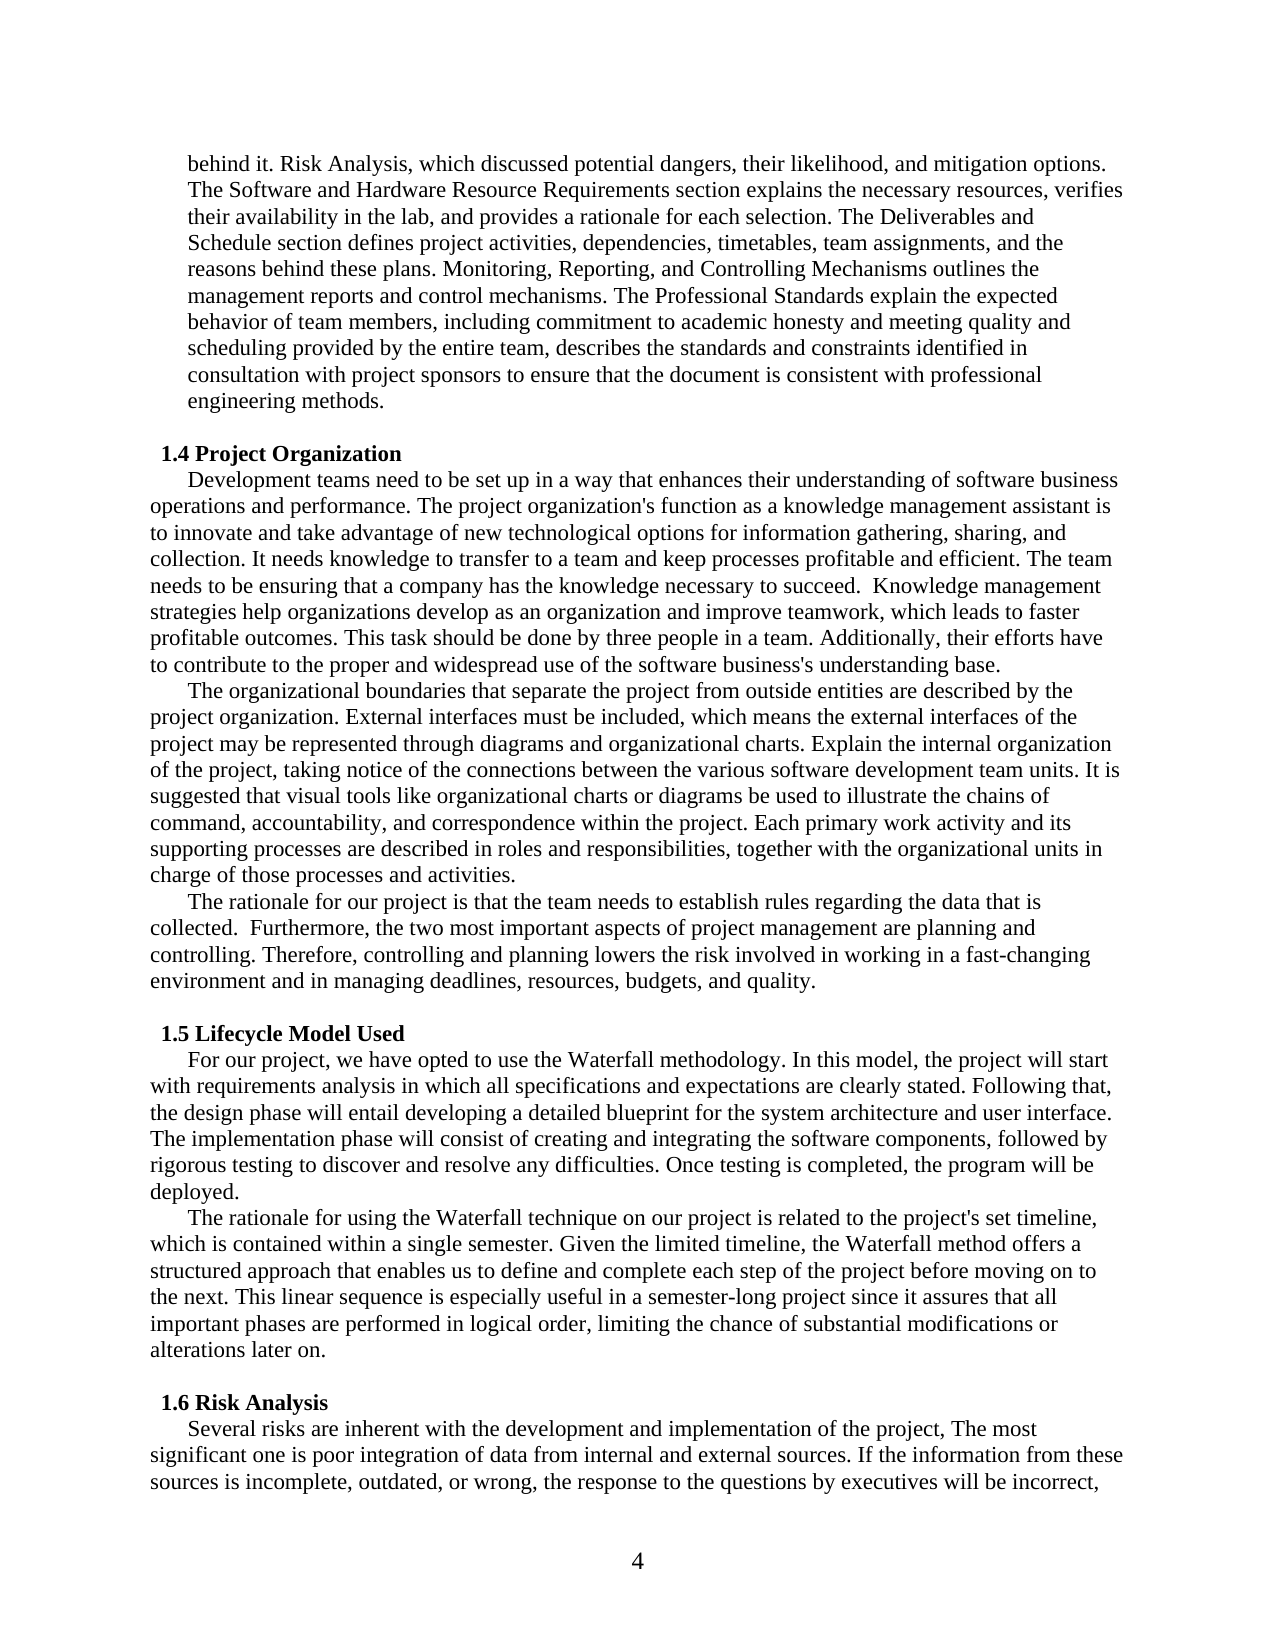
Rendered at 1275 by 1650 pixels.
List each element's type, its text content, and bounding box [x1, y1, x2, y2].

subtitle 1.6 Risk Analysis [161, 1389, 1125, 1415]
text The organizational boundaries that separate the project from outside entities are described by the project organization. External interfaces must be included, which means the external interfaces of the project may be represented through diagrams and organizational charts. Explain the internal organization of the project, taking notice of the connections between the various software development team units. It is suggested that visual tools like organizational charts or diagrams be used to illustrate the chains of command, accountability, and correspondence within the project. Each primary work activity and its supporting processes are described in roles and responsibilities, together with the organizational units in charge of those processes and activities. [150, 677, 1125, 888]
text The rationale for our project is that the team needs to establish rules regarding the data that is collected. Furthermore, the two most important aspects of project management are planning and controlling. Therefore, controlling and planning lowers the risk involved in working in a fast-changing environment and in managing deadlines, resources, budgets, and quality. [150, 888, 1125, 1020]
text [150, 1415, 1125, 1494]
subtitle 1.5 Lifecycle Model Used [161, 1020, 1125, 1046]
subtitle 1.4 Project Organization [161, 440, 1125, 466]
text The rationale for using the Waterfall technique on our project is related to the project's set timeline, which is contained within a single semester. Given the limited timeline, the Waterfall method offers a structured approach that enables us to define and complete each step of the project before moving on to the next. This linear sequence is especially useful in a semester-long project since it assures that all important phases are performed in logical order, limiting the chance of substantial modifications or alterations later on. [150, 1204, 1125, 1362]
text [187, 150, 1125, 413]
text Development teams need to be set up in a way that enhances their understanding of software business operations and performance. The project organization's function as a knowledge management assistant is to innovate and take advantage of new technological options for information gathering, sharing, and collection. It needs knowledge to transfer to a team and keep processes profitable and efficient. The team needs to be ensuring that a company has the knowledge necessary to succeed. Knowledge management strategies help organizations develop as an organization and improve teamwork, which leads to faster profitable outcomes. This task should be done by three people in a team. Additionally, their efforts have to contribute to the proper and widespread use of the software business's understanding base. [150, 466, 1125, 677]
text For our project, we have opted to use the Waterfall methodology. In this model, the project will start with requirements analysis in which all specifications and expectations are clearly stated. Following that, the design phase will entail developing a detailed blueprint for the system architecture and user interface. The implementation phase will consist of creating and integrating the software components, followed by rigorous testing to discover and resolve any difficulties. Once testing is completed, the program will be deployed. [150, 1046, 1125, 1204]
